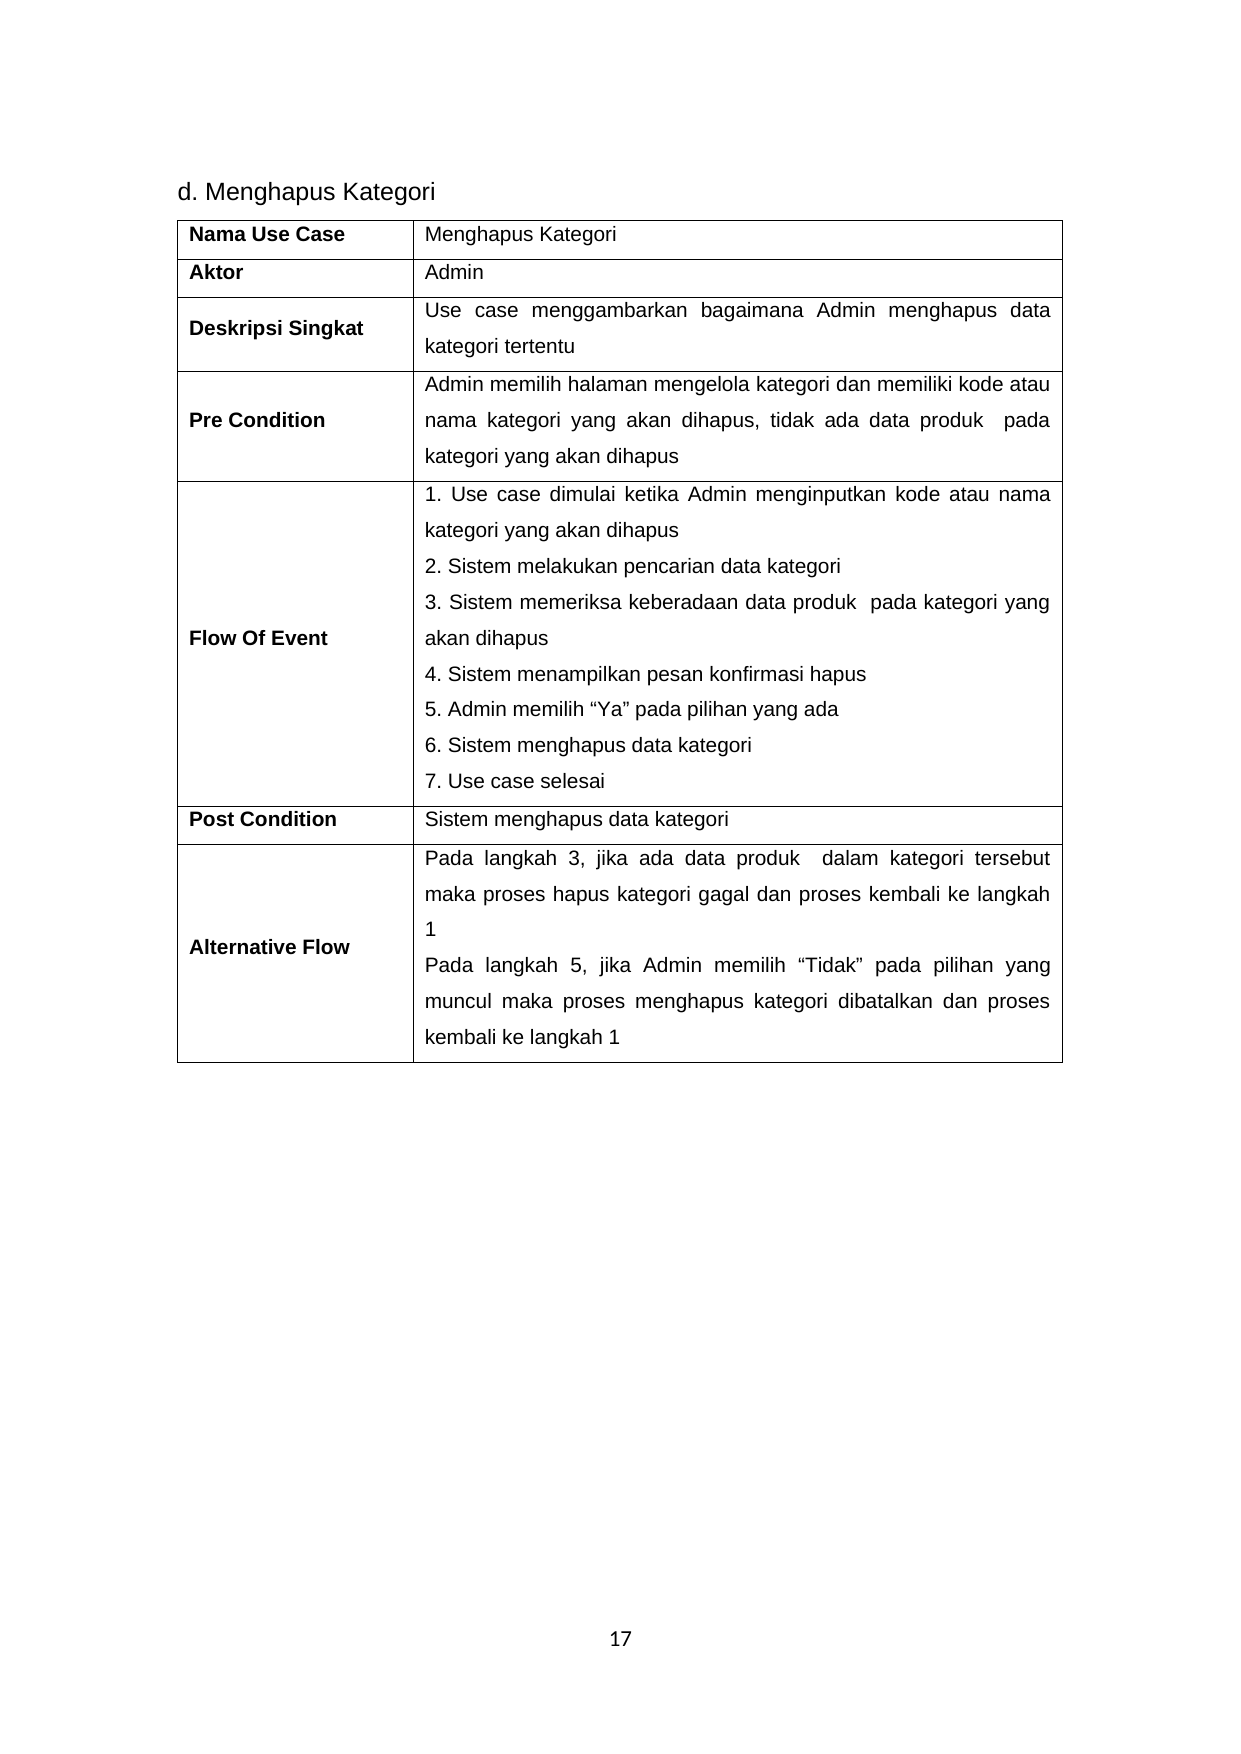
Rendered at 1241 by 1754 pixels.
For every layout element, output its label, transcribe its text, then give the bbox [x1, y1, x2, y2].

table_cell Pre Condition [178, 372, 413, 481]
table_cell Admin memilih halaman mengelola kategori dan memiliki kode atau nama kategori yang akan dihapus, tidak ada data produk pada kategori yang akan dihapus [414, 372, 1062, 481]
text d. Menghapus Kategori [177, 177, 1063, 206]
table_header Nama Use Case [178, 221, 413, 258]
table_header Menghapus Kategori [414, 221, 1062, 258]
table_cell Deskripsi Singkat [178, 298, 413, 371]
table_cell Aktor [178, 260, 413, 297]
table_cell Flow Of Event [178, 482, 413, 806]
table_cell Alternative Flow [178, 845, 413, 1062]
table_cell Use case menggambarkan bagaimana Admin menghapus data kategori tertentu [414, 298, 1062, 371]
table_cell Pada langkah 3, jika ada data produk dalam kategori tersebut maka proses hapus kategori gagal dan proses kembali ke langkah 1 Pada langkah 5, jika Admin memilih “Tidak” pada pilihan yang muncul maka proses menghapus kategori dibatalkan dan proses kembali ke langkah 1 [414, 845, 1062, 1062]
table_cell Sistem menghapus data kategori [414, 807, 1062, 844]
table_cell Admin [414, 260, 1062, 297]
table_cell 1. Use case dimulai ketika Admin menginputkan kode atau nama kategori yang akan dihapus 2. Sistem melakukan pencarian data kategori 3. Sistem memeriksa keberadaan data produk pada kategori yang akan dihapus 4. Sistem menampilkan pesan konfirmasi hapus 5. Admin memilih “Ya” pada pilihan yang ada 6. Sistem menghapus data kategori 7. Use case selesai [414, 482, 1062, 806]
table_cell Post Condition [178, 807, 413, 844]
